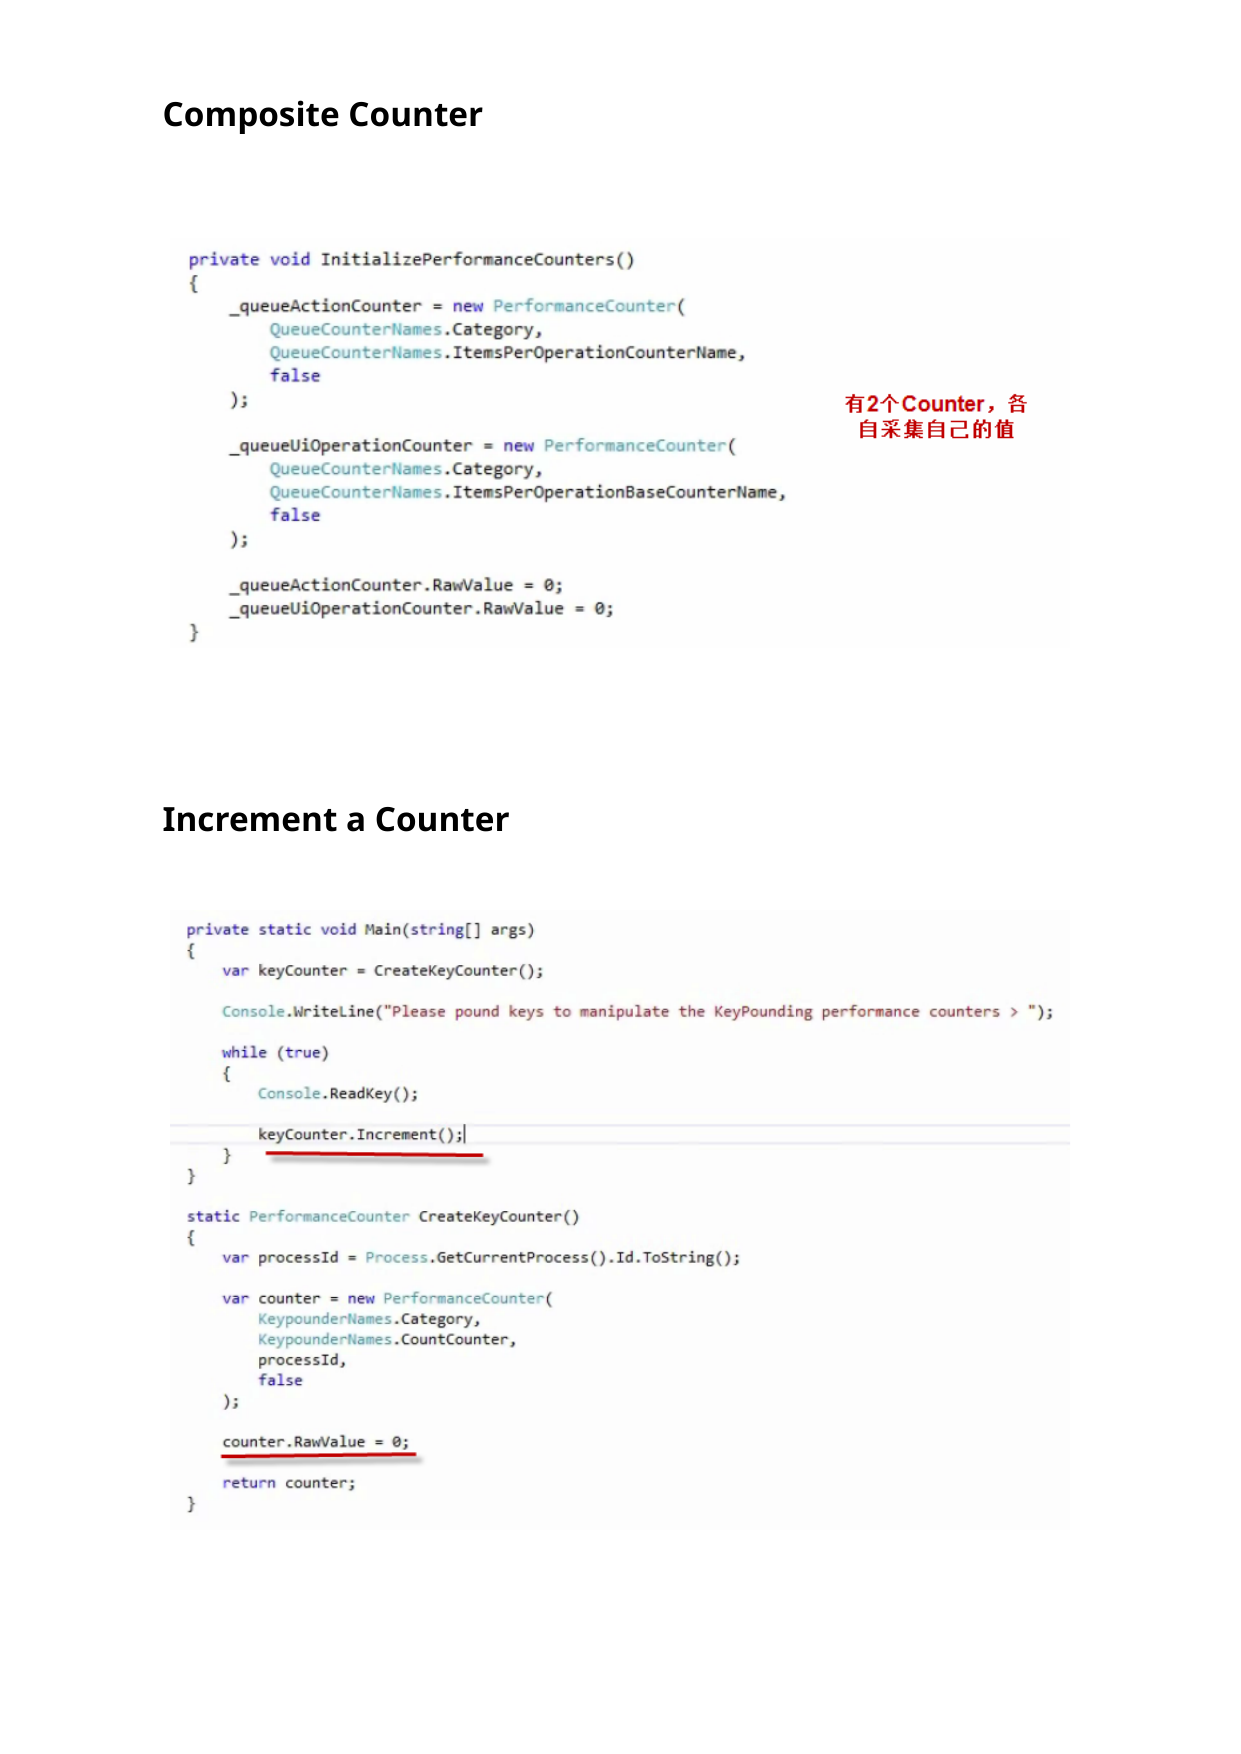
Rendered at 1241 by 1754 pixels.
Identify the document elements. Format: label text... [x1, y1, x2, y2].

picture [170, 910, 1071, 1530]
picture [170, 238, 1071, 648]
subtitle Increment a Counter [75, 786, 1165, 851]
subtitle Composite Counter [75, 81, 1165, 146]
